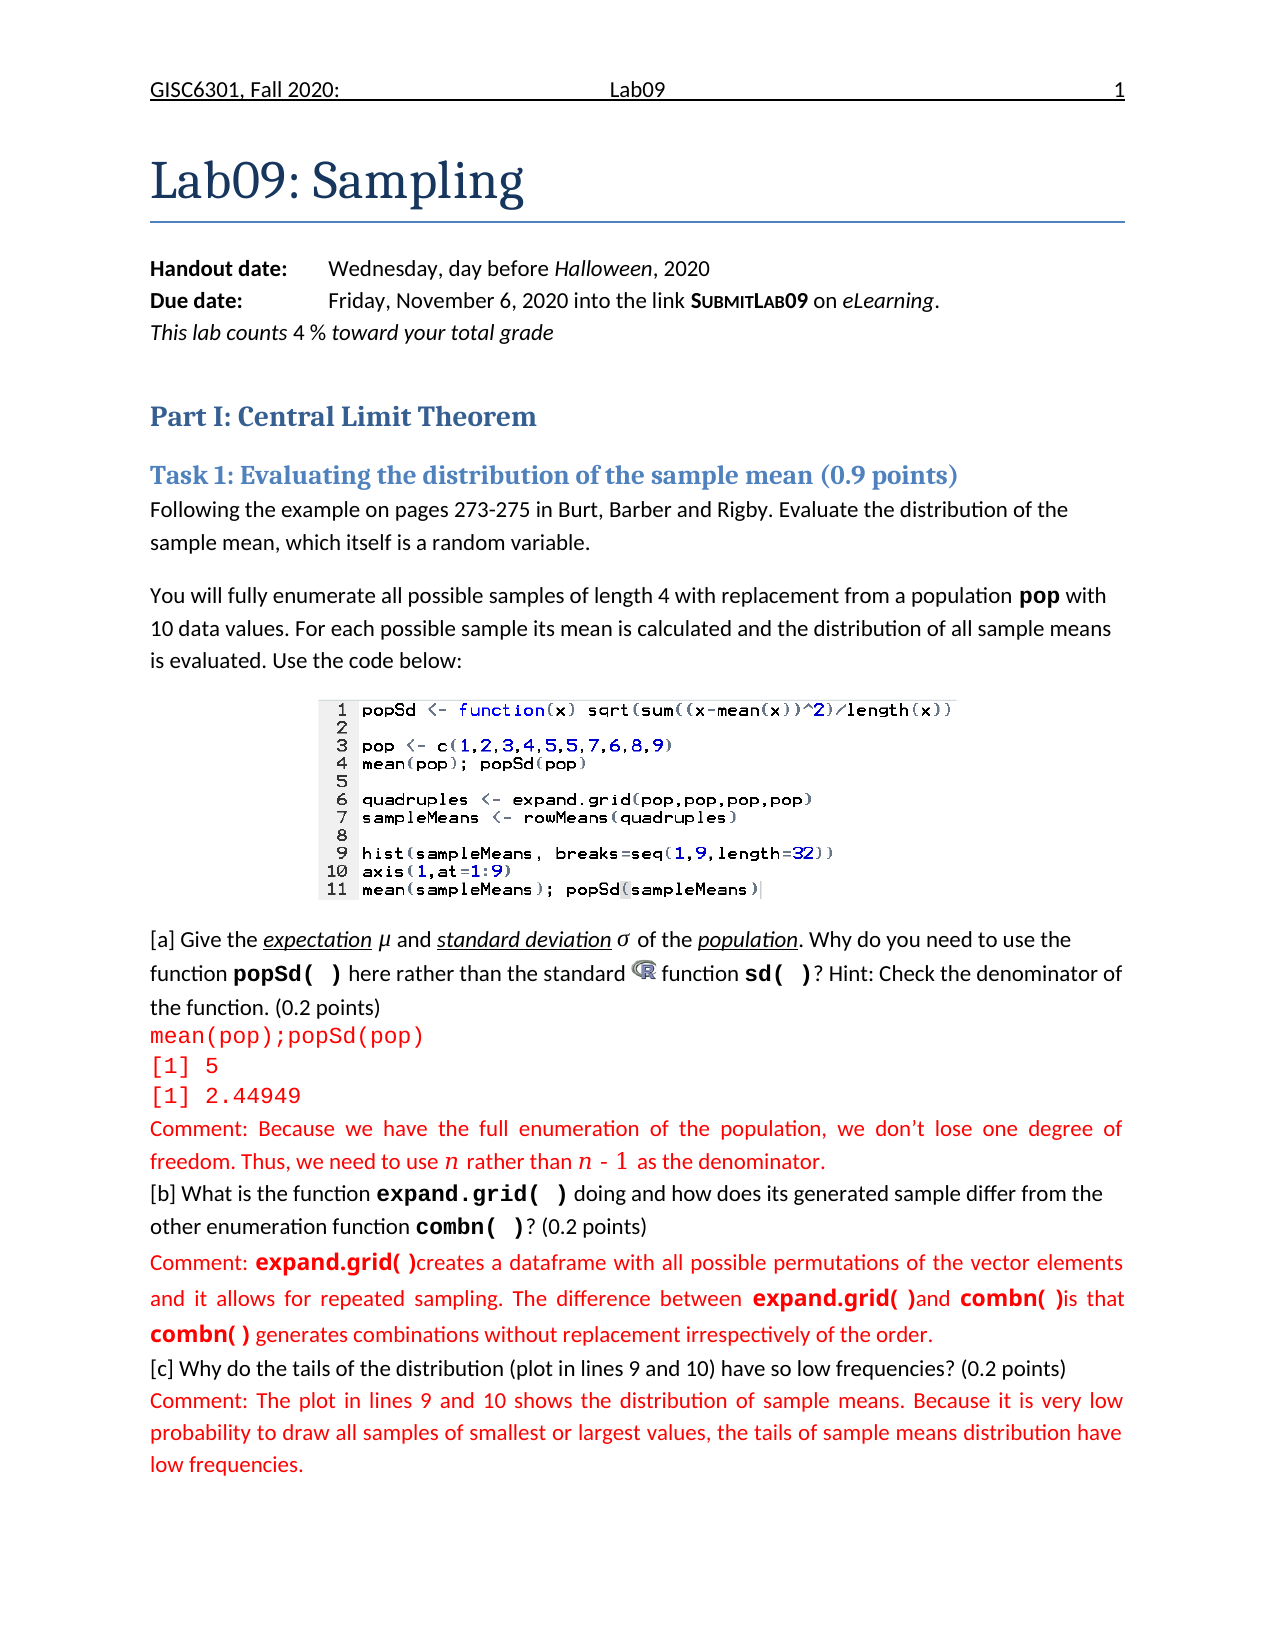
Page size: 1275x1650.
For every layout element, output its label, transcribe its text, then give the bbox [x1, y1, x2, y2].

text [b] What is the function expand.grid( ) doing and how does its generated sample differ from the other enumeration function combn( )? (0.2 points) [150, 1179, 1125, 1242]
text This lab counts 4 % toward your total grade [150, 318, 1110, 346]
text You will fully enumerate all possible samples of length 4 with replacement from a population pop with 10 data values. For each possible sample its mean is calculated and the distribution of all sample means is evaluated. Use the code below: [150, 581, 1125, 674]
text Handout date: Wednesday, day before Halloween, 2020 [150, 254, 1110, 282]
text Comment: The plot in lines 9 and 10 shows the distribution of sample means. Because it is very low probability to draw all samples of smallest or largest values, the tails of sample means distribution have low frequencies. [150, 1386, 1125, 1478]
text [1] 2.44949 [150, 1084, 1125, 1110]
text [a] Give the expectation and standard deviation of the population. Why do you need to use the function popSd( ) here rather than the standard function sd( )? Hint: Check the denominator of the function. (0.2 points) [150, 925, 1125, 1021]
subtitle Part I: Central Limit Theorem [150, 401, 1125, 434]
text Comment: expand.grid( )creates a dataframe with all possible permutations of the vector elements and it allows for repeated sampling. The difference between expand.grid( )and combn( )is that combn( ) generates combinations without replacement irrespectively of the order. [150, 1246, 1125, 1349]
picture [318, 699, 957, 900]
text Following the example on pages 273-275 in Burt, Barber and Rigby. Evaluate the distribution of the sample mean, which itself is a random variable. [150, 496, 1125, 556]
text Comment: Because we have the full enumeration of the population, we don’t lose one degree of freedom. Thus, we need to use 𝑛 rather than 𝑛 - 1 as the denominator. [150, 1114, 1125, 1175]
text [c] Why do the tails of the distribution (plot in lines 9 and 10) have so low frequencies? (0.2 points) [150, 1354, 1125, 1382]
subtitle Task 1: Evaluating the distribution of the sample mean (0.9 points) [150, 460, 1125, 491]
text Due date: Friday, November 6, 2020 into the link SubmitLab09 on eLearning. [150, 286, 1110, 314]
text [1] 5 [150, 1055, 1125, 1081]
text mean(pop);popSd(pop) [150, 1025, 1125, 1051]
title Lab09: Sampling [150, 150, 1125, 221]
picture [631, 956, 657, 982]
